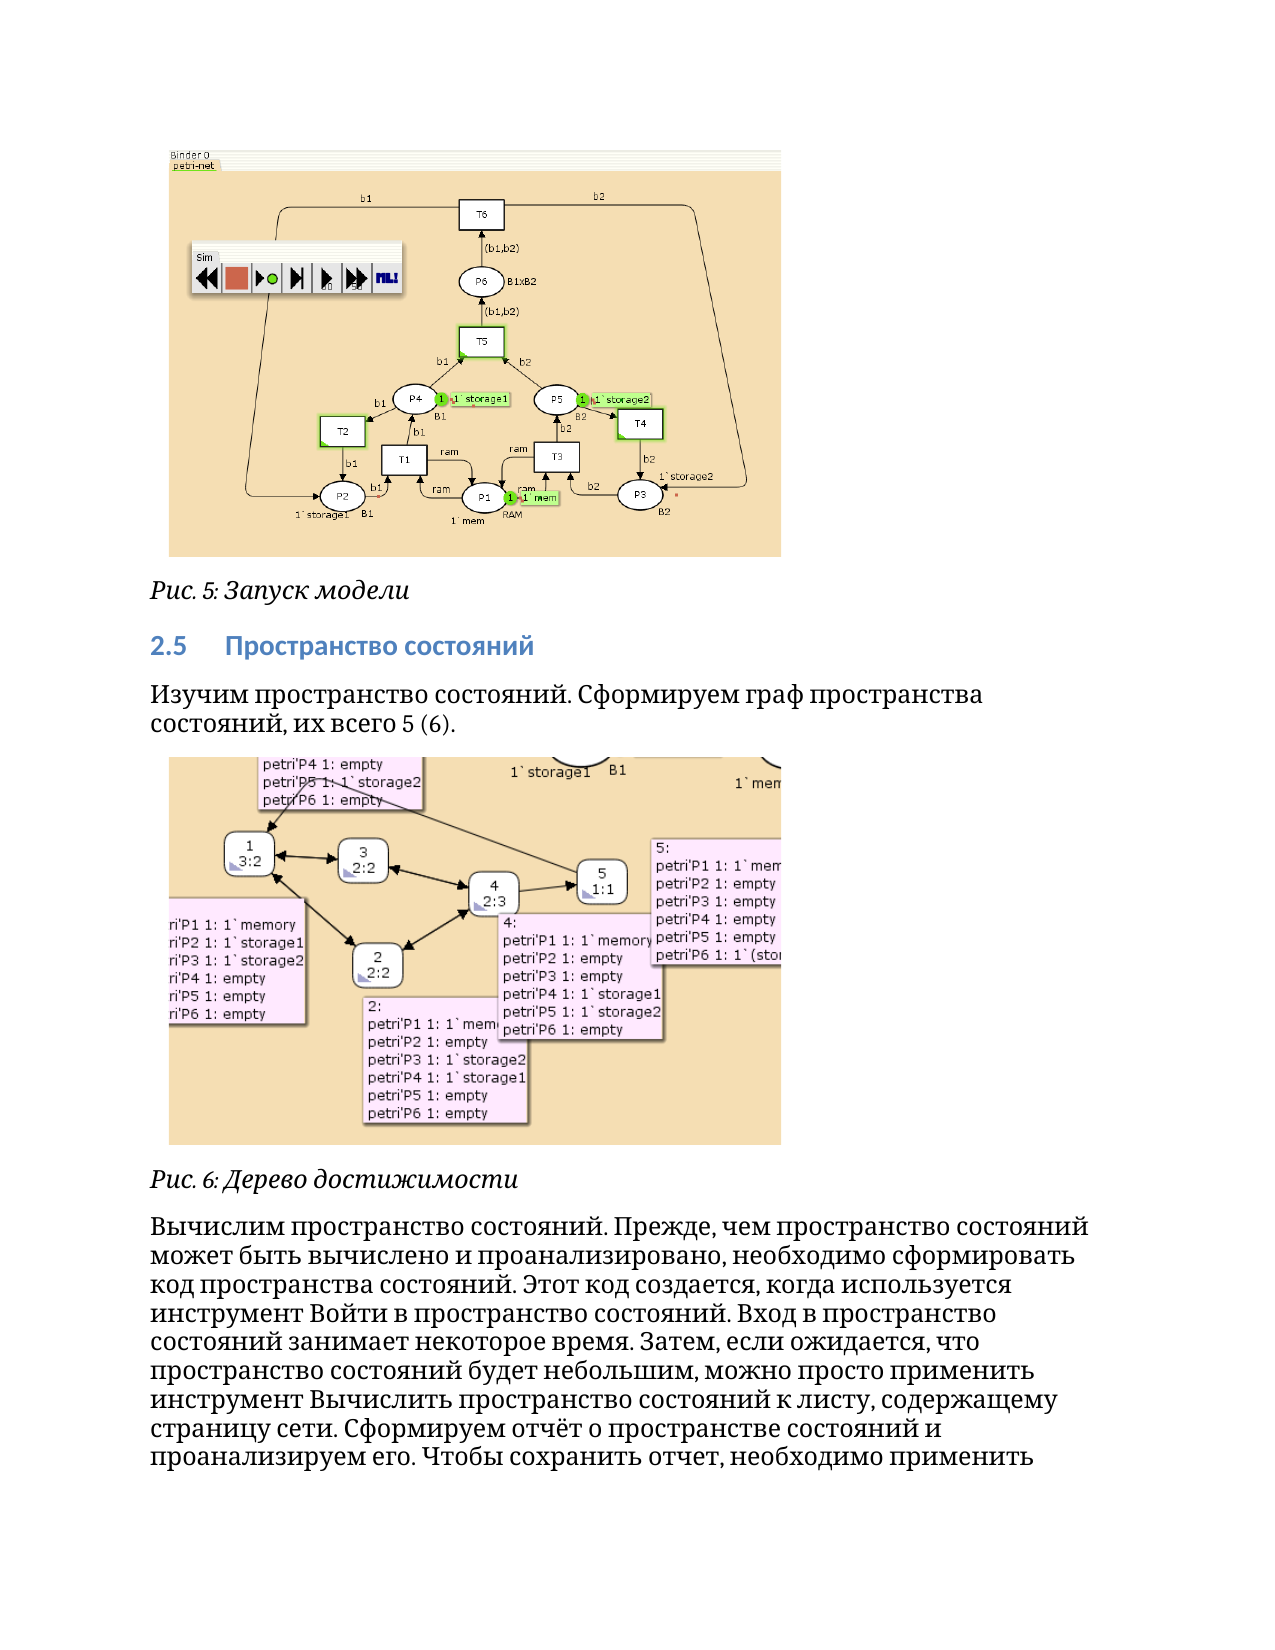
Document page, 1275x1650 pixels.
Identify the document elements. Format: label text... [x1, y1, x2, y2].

picture [168, 757, 782, 1145]
text Рис. 5: Запуск модели [150, 577, 1125, 606]
text Рис. 6: Дерево достижимости [150, 1166, 1125, 1194]
subtitle 2.5 Пространство состояний [150, 627, 1125, 662]
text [150, 1213, 1125, 1472]
picture [168, 150, 782, 557]
text Изучим пространство состояний. Сформируем граф пространства состояний, их всего 5 (6). [150, 681, 1125, 739]
